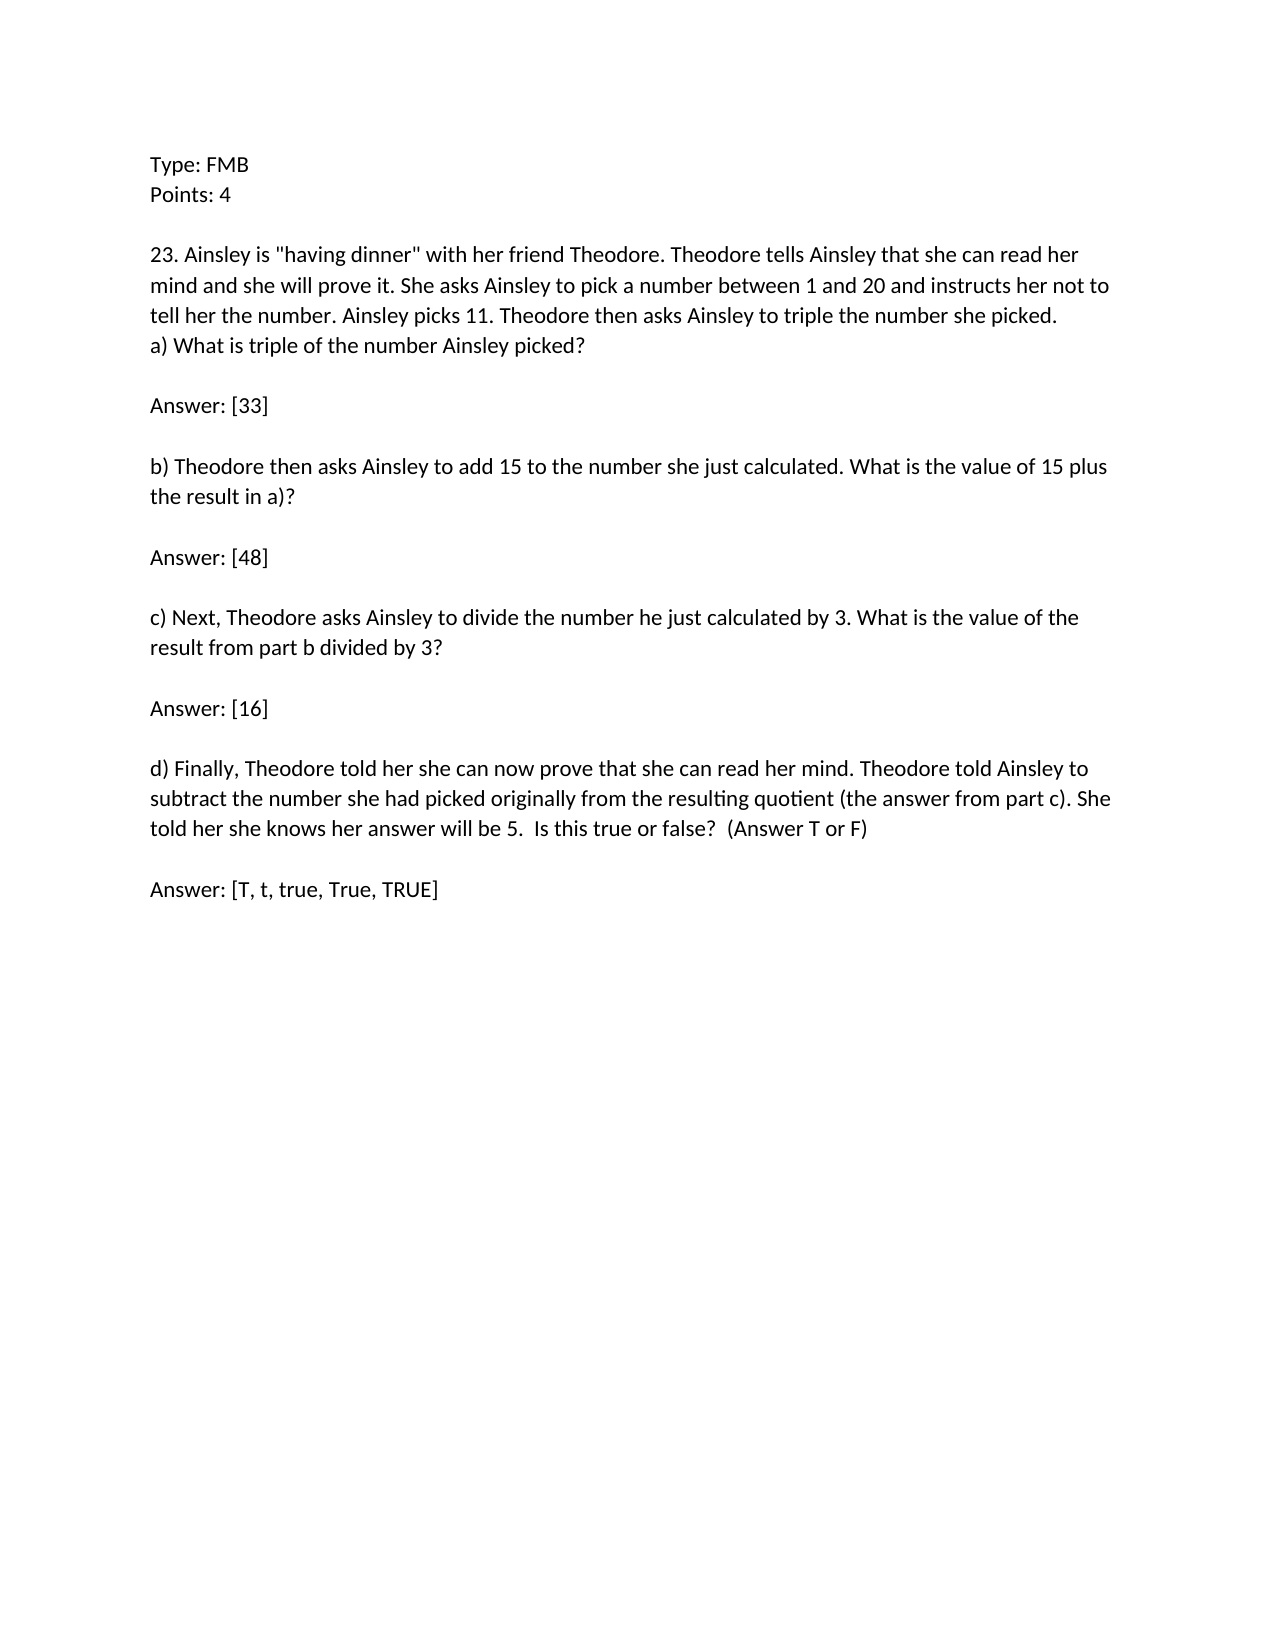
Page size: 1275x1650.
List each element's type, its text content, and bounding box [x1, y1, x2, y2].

text Answer: [48] [150, 543, 1125, 571]
text a) What is triple of the number Ainsley picked? [150, 331, 1125, 359]
text Answer: [16] [150, 694, 1125, 722]
text Answer: [33] [150, 392, 1125, 420]
text Type: FMB [150, 150, 1125, 178]
text Points: 4 [150, 180, 1125, 208]
text c) Next, Theodore asks Ainsley to divide the number he just calculated by 3. What is the value of the result from part b divided by 3? [150, 603, 1125, 661]
text d) Finally, Theodore told her she can now prove that she can read her mind. Theodore told Ainsley to subtract the number she had picked originally from the resulting quotient (the answer from part c). She told her she knows her answer will be 5. Is this true or false? (Answer T or F) [150, 754, 1125, 843]
text Answer: [T, t, true, True, TRUE] [150, 875, 1125, 903]
text 23. Ainsley is "having dinner" with her friend Theodore. Theodore tells Ainsley that she can read her mind and she will prove it. She asks Ainsley to pick a number between 1 and 20 and instructs her not to tell her the number. Ainsley picks 11. Theodore then asks Ainsley to triple the number she picked. [150, 241, 1125, 329]
text b) Theodore then asks Ainsley to add 15 to the number she just calculated. What is the value of 15 plus the result in a)? [150, 452, 1125, 510]
